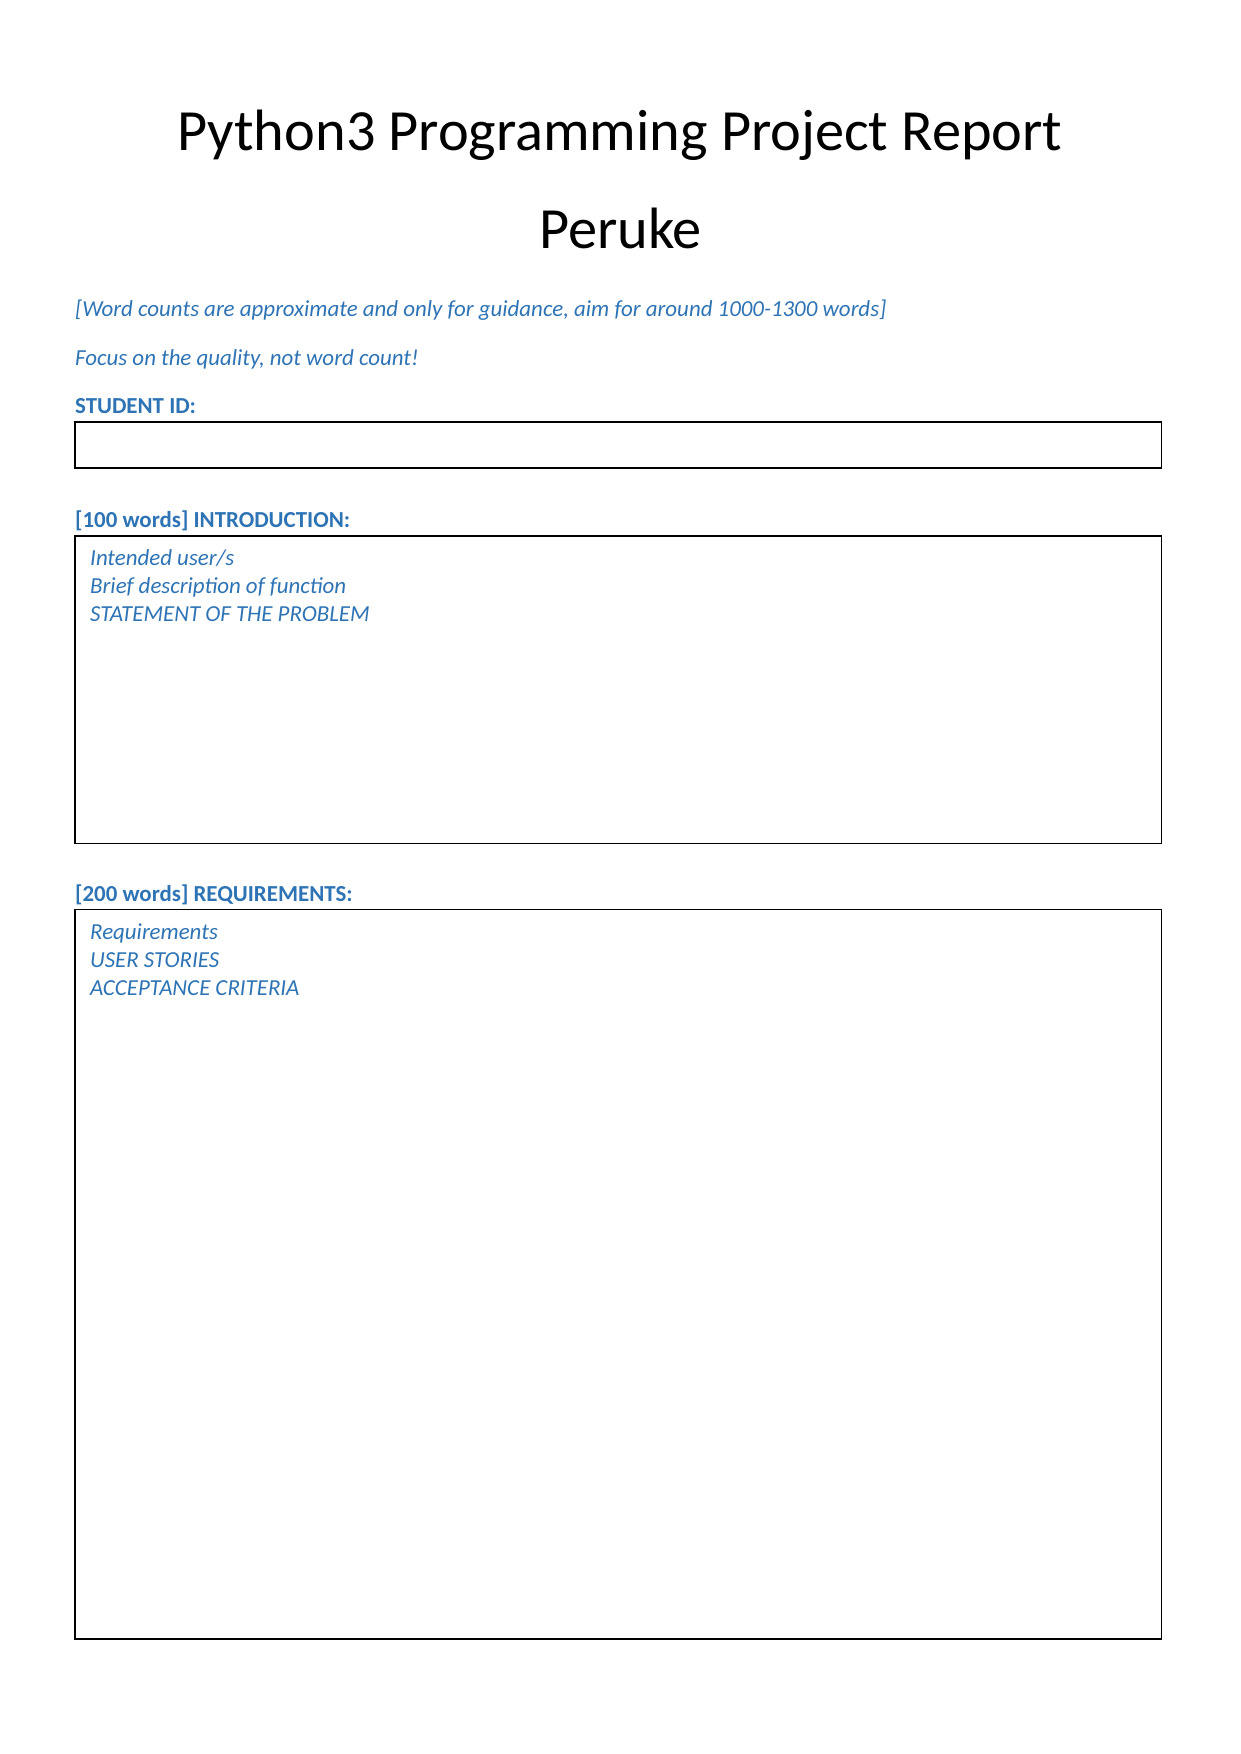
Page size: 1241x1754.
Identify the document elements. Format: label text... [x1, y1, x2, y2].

text [200 words] REQUIREMENTS: [75, 877, 1165, 909]
text STUDENT ID: [75, 389, 1165, 422]
text Python3 Programming Project Report [75, 81, 1165, 178]
text [100 words] INTRODUCTION: [75, 503, 1165, 536]
text Peruke [75, 178, 1165, 276]
text [Word counts are approximate and only for guidance, aim for around 1000-1300 words] [75, 292, 1165, 324]
text Focus on the quality, not word count! [75, 341, 1165, 373]
